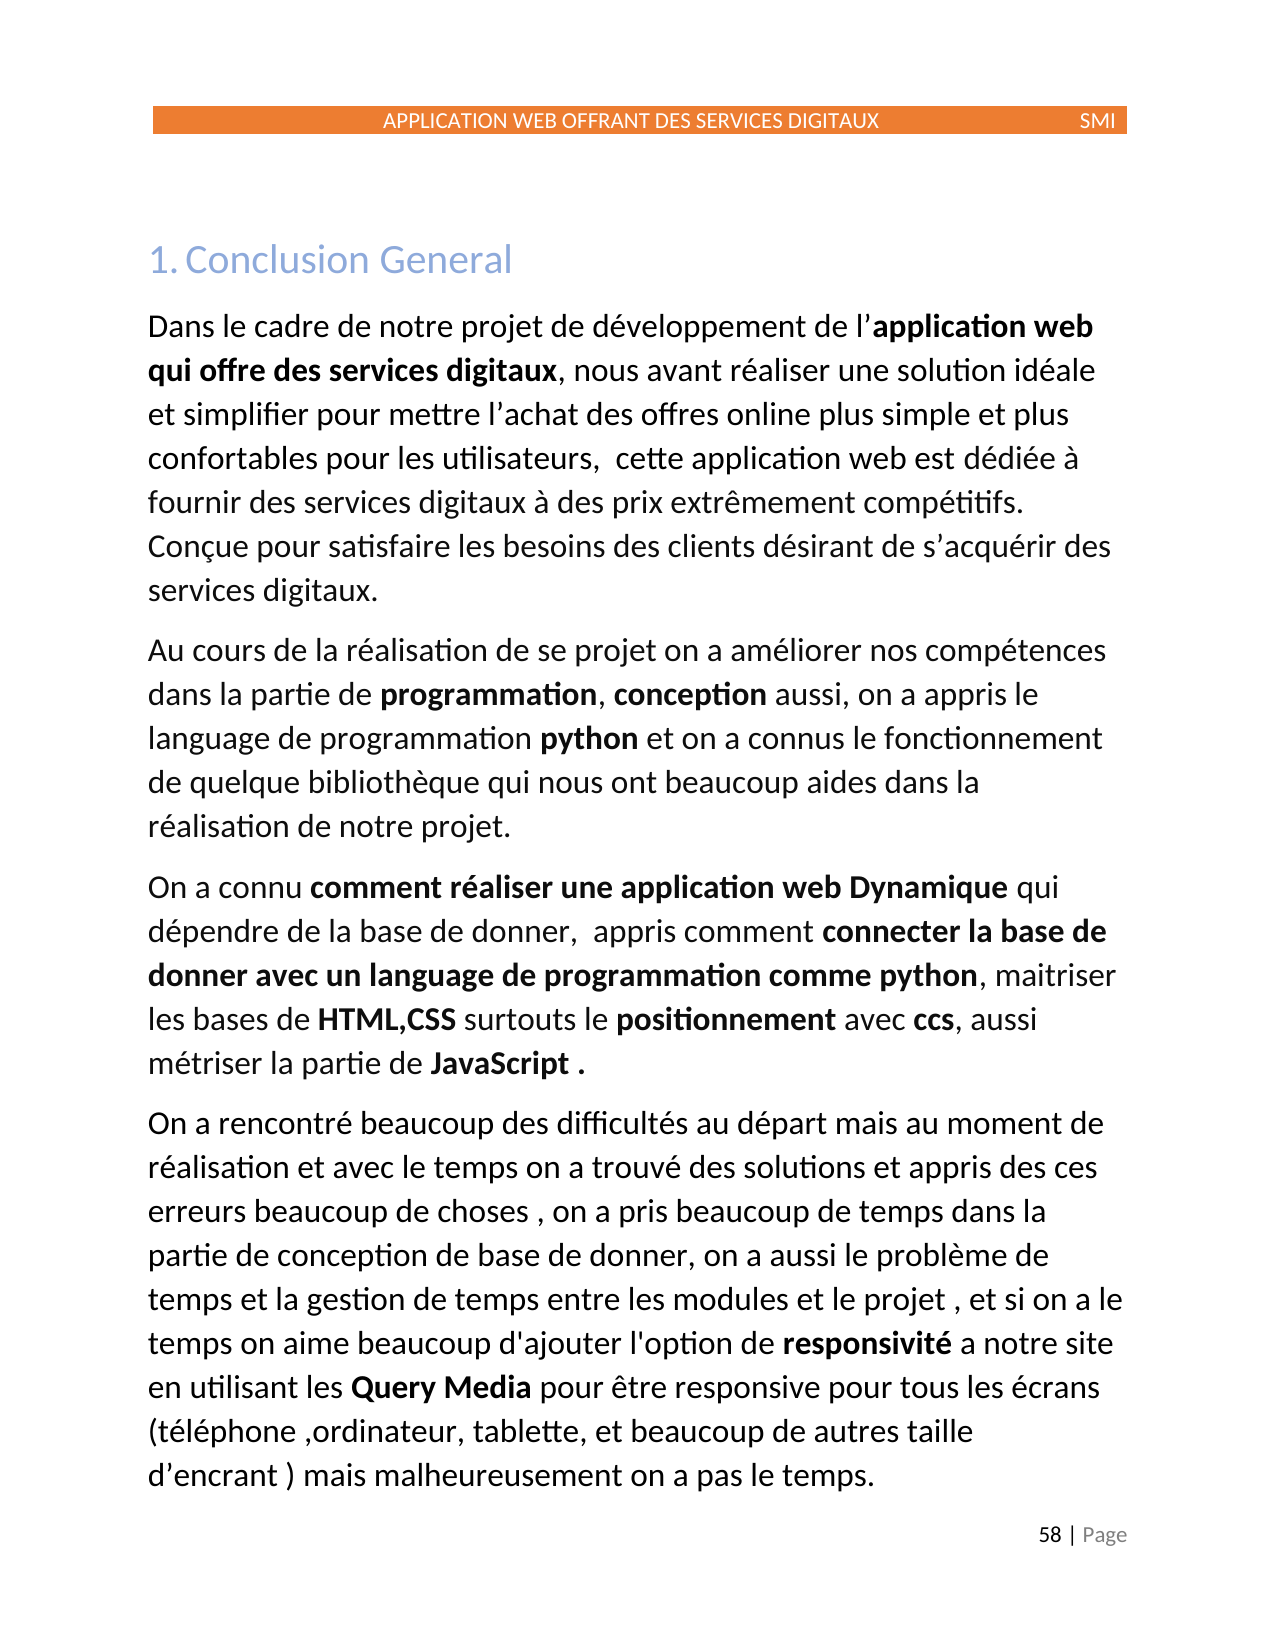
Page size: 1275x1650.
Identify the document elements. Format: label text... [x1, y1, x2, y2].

list Conclusion General [148, 233, 1127, 284]
text On a connu comment réaliser une application web Dynamique qui dépendre de la base de donner, appris comment connecter la base de donner avec un language de programmation comme python, maitriser les bases de HTML,CSS surtouts le positionnement avec ccs, aussi métriser la partie de JavaScript . [148, 866, 1127, 1082]
text On a rencontré beaucoup des difficultés au départ mais au moment de réalisation et avec le temps on a trouvé des solutions et appris des ces erreurs beaucoup de choses , on a pris beaucoup de temps dans la partie de conception de base de donner, on a aussi le problème de temps et la gestion de temps entre les modules et le projet , et si on a le temps on aime beaucoup d'ajouter l'option de responsivité a notre site en utilisant les Query Media pour être responsive pour tous les écrans (téléphone ,ordinateur, tablette, et beaucoup de autres taille d’encrant ) mais malheureusement on a pas le temps. [148, 1102, 1127, 1495]
text Au cours de la réalisation de se projet on a améliorer nos compétences dans la partie de programmation, conception aussi, on a appris le language de programmation python et on a connus le fonctionnement de quelque bibliothèque qui nous ont beaucoup aides dans la réalisation de notre projet. [148, 629, 1127, 846]
text Dans le cadre de notre projet de développement de l’application web qui offre des services digitaux, nous avant réaliser une solution idéale et simplifier pour mettre l’achat des offres online plus simple et plus confortables pour les utilisateurs, cette application web est dédiée à fournir des services digitaux à des prix extrêmement compétitifs. Conçue pour satisfaire les besoins des clients désirant de s’acquérir des services digitaux. [148, 305, 1127, 609]
